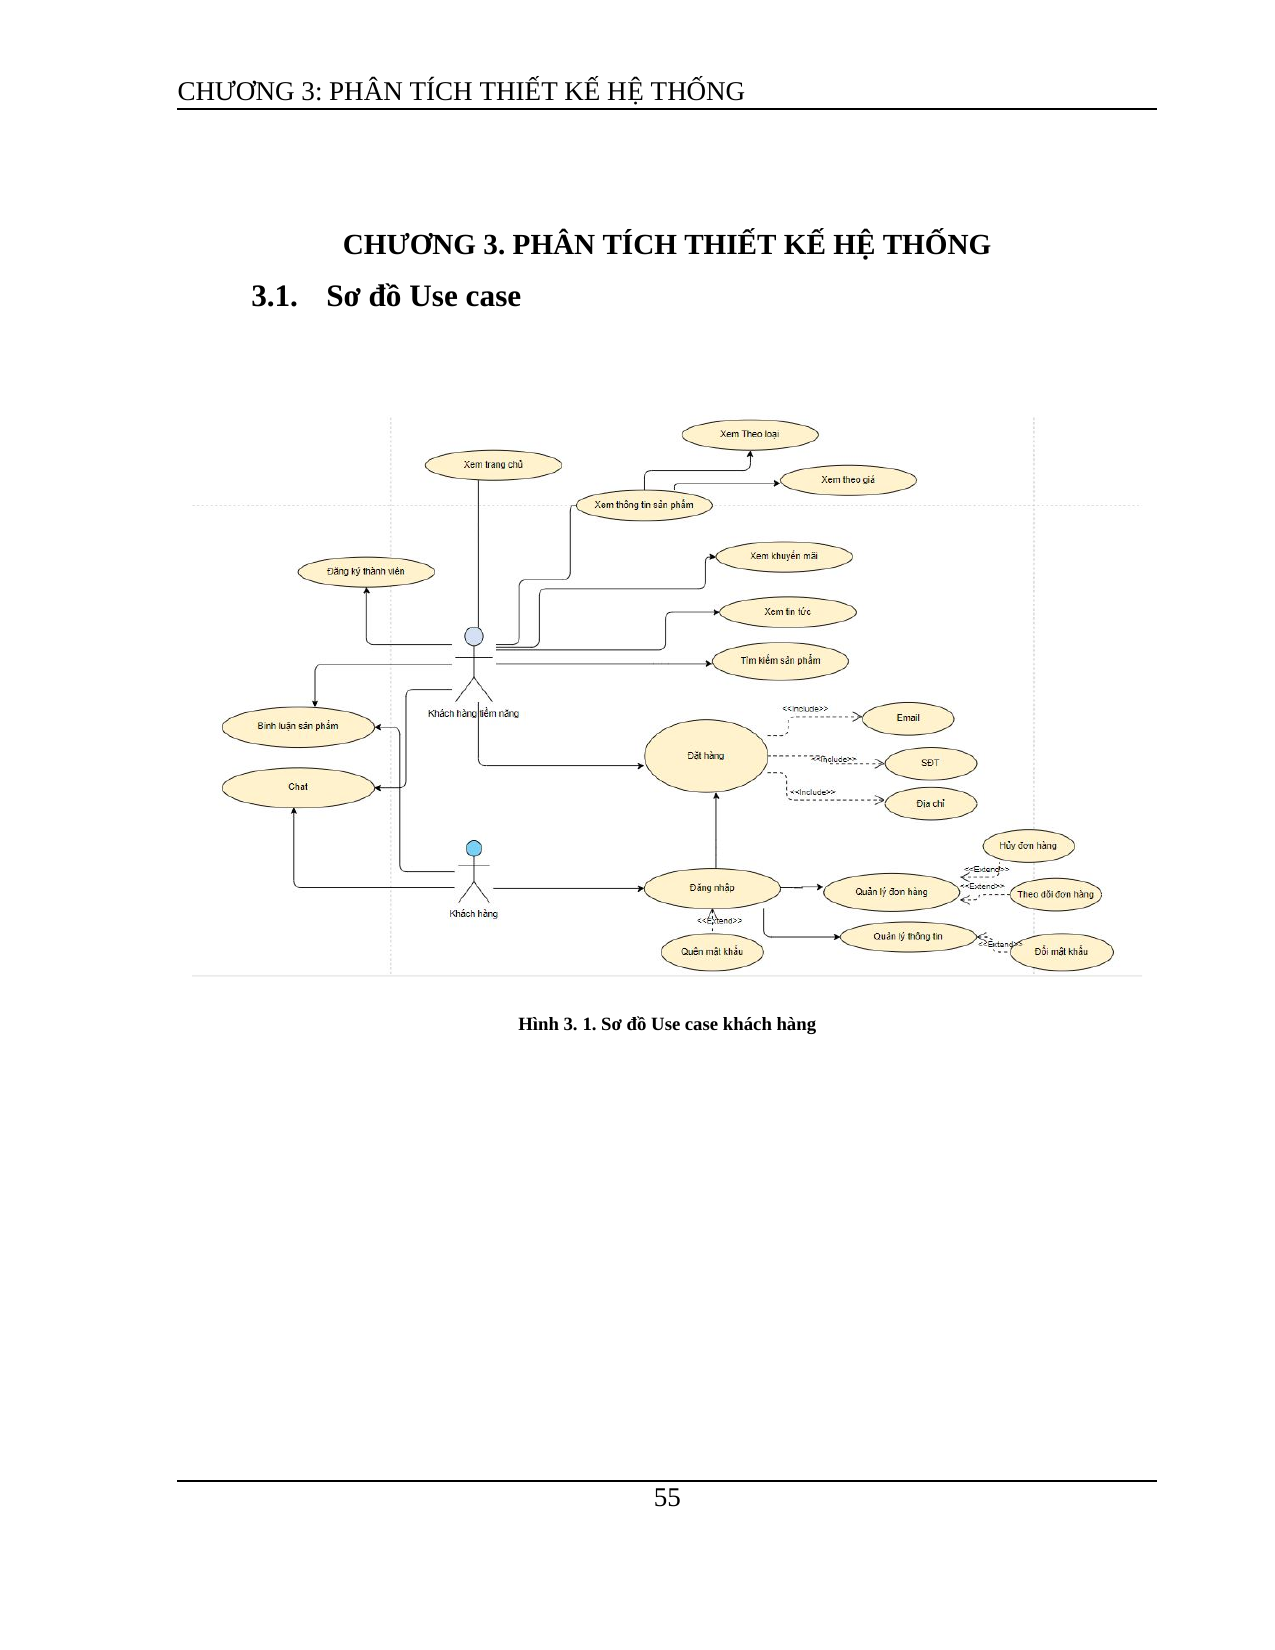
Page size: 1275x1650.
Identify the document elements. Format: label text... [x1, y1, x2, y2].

picture [192, 415, 1143, 977]
subtitle Sơ đồ Use case [251, 277, 1157, 313]
subtitle CHƯƠNG 3. PHÂN TÍCH THIẾT KẾ HỆ THỐNG [177, 227, 1157, 261]
text Hình 3. 1. Sơ đồ Use case khách hàng [177, 1012, 1157, 1034]
